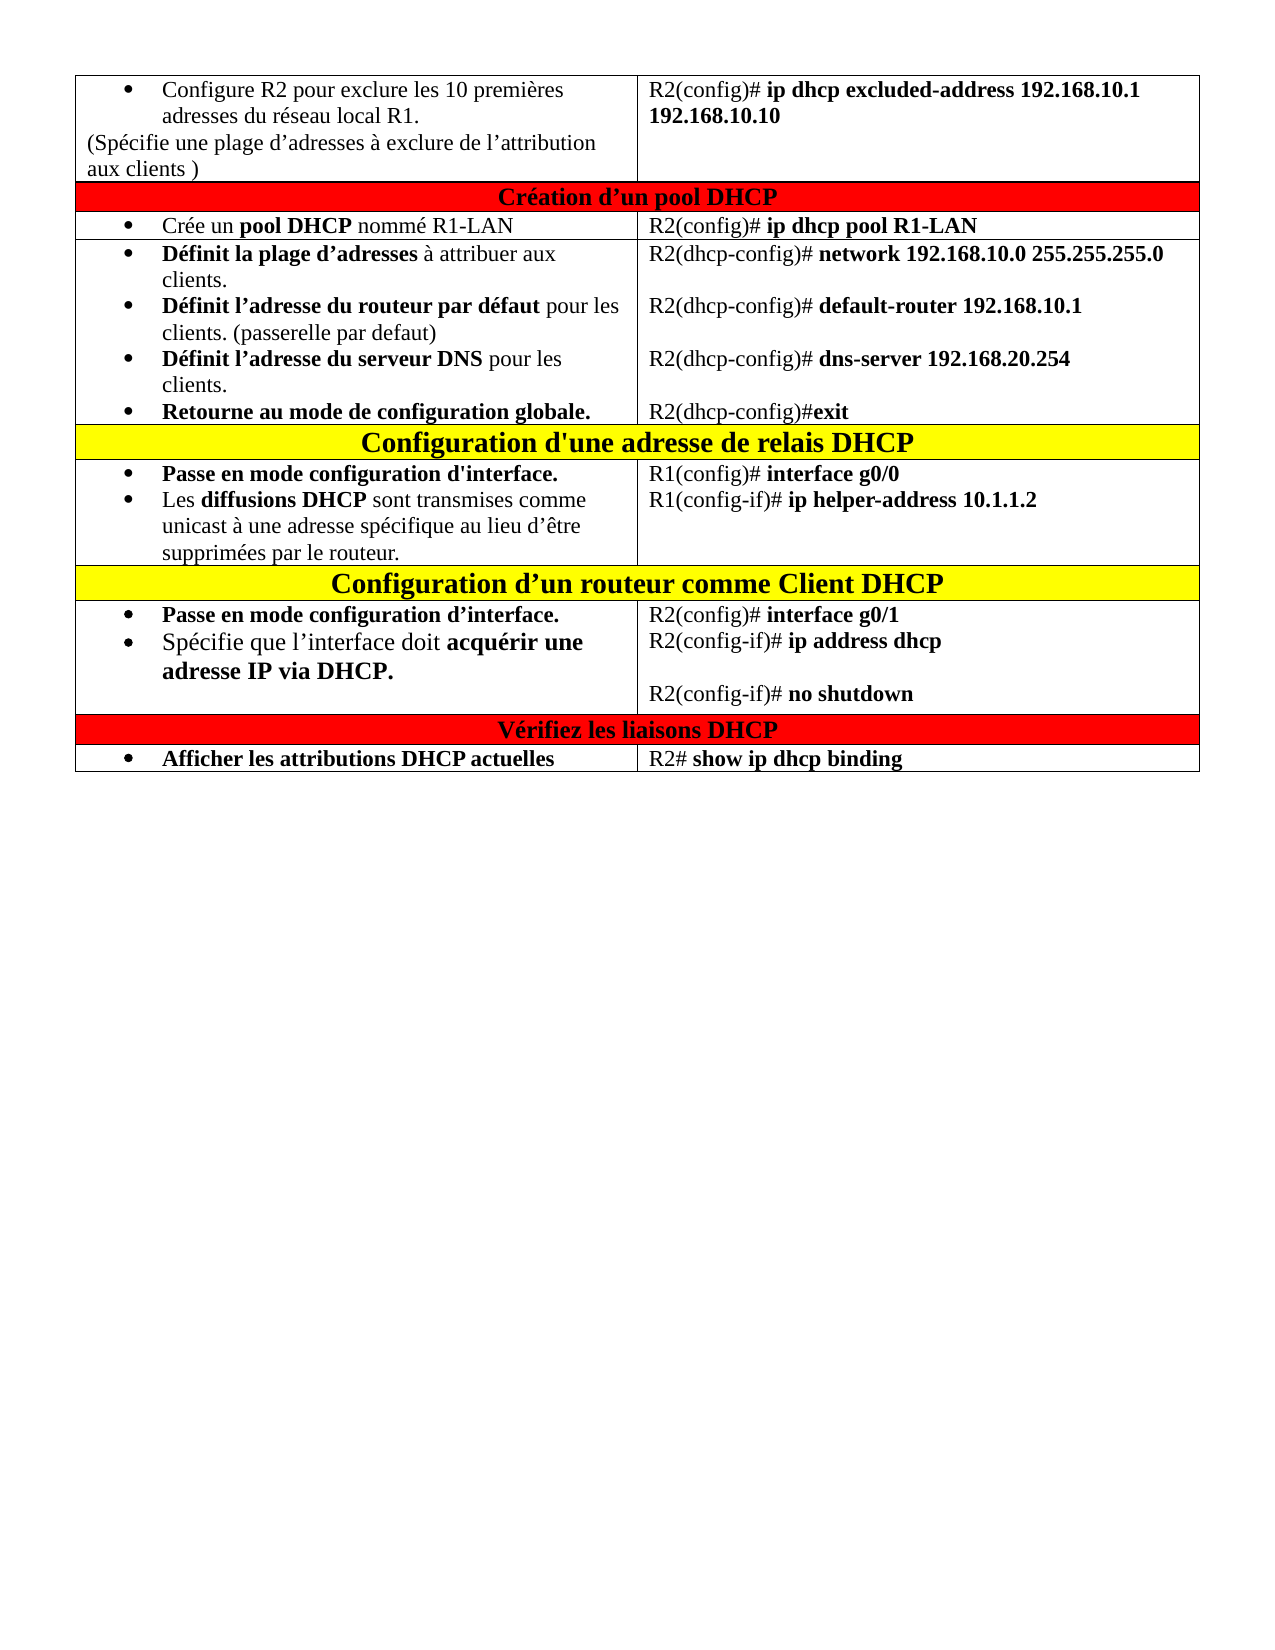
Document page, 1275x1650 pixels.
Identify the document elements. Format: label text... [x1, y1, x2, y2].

table_cell Crée un pool DHCP nommé R1-LAN [76, 212, 637, 239]
table_cell Configuration d’un routeur comme Client DHCP [76, 566, 1199, 600]
table_cell R2(config)# ip dhcp excluded-address 192.168.10.1 192.168.10.10 [638, 76, 1199, 181]
table_cell Configuration d'une adresse de relais DHCP [76, 425, 1199, 459]
table_cell Création d’un pool DHCP [76, 183, 1199, 211]
table_cell Définit la plage d’adresses à attribuer aux clients. Définit l’adresse du routeur par défaut pour les clients. (passerelle par defaut) Définit l’adresse du serveur DNS pour les clients. Retourne au mode de configuration globale. [76, 240, 637, 424]
table_cell R2(config)# ip dhcp pool R1-LAN [638, 212, 1199, 239]
table_cell Afficher les attributions DHCP actuelles [76, 745, 637, 771]
table_cell Configure R2 pour exclure les 10 premières adresses du réseau local R1. (Spécifie une plage d’adresses à exclure de l’attribution aux clients ) [76, 76, 637, 181]
table_cell Passe en mode configuration d’interface. Spécifie que l’interface doit acquérir une adresse IP via DHCP. [76, 601, 637, 714]
table_cell R2# show ip dhcp binding [638, 745, 1199, 771]
table_cell R2(config)# interface g0/1 R2(config-if)# ip address dhcp R2(config-if)# no shutdown [638, 601, 1199, 714]
table_cell R2(dhcp-config)# network 192.168.10.0 255.255.255.0 R2(dhcp-config)# default-router 192.168.10.1 R2(dhcp-config)# dns-server 192.168.20.254 R2(dhcp-config)#exit [638, 240, 1199, 424]
table_cell R1(config)# interface g0/0 R1(config-if)# ip helper-address 10.1.1.2 [638, 460, 1199, 565]
table_cell Vérifiez les liaisons DHCP [76, 715, 1199, 744]
table_cell Passe en mode configuration d'interface. Les diffusions DHCP sont transmises comme unicast à une adresse spécifique au lieu d’être supprimées par le routeur. [76, 460, 637, 565]
